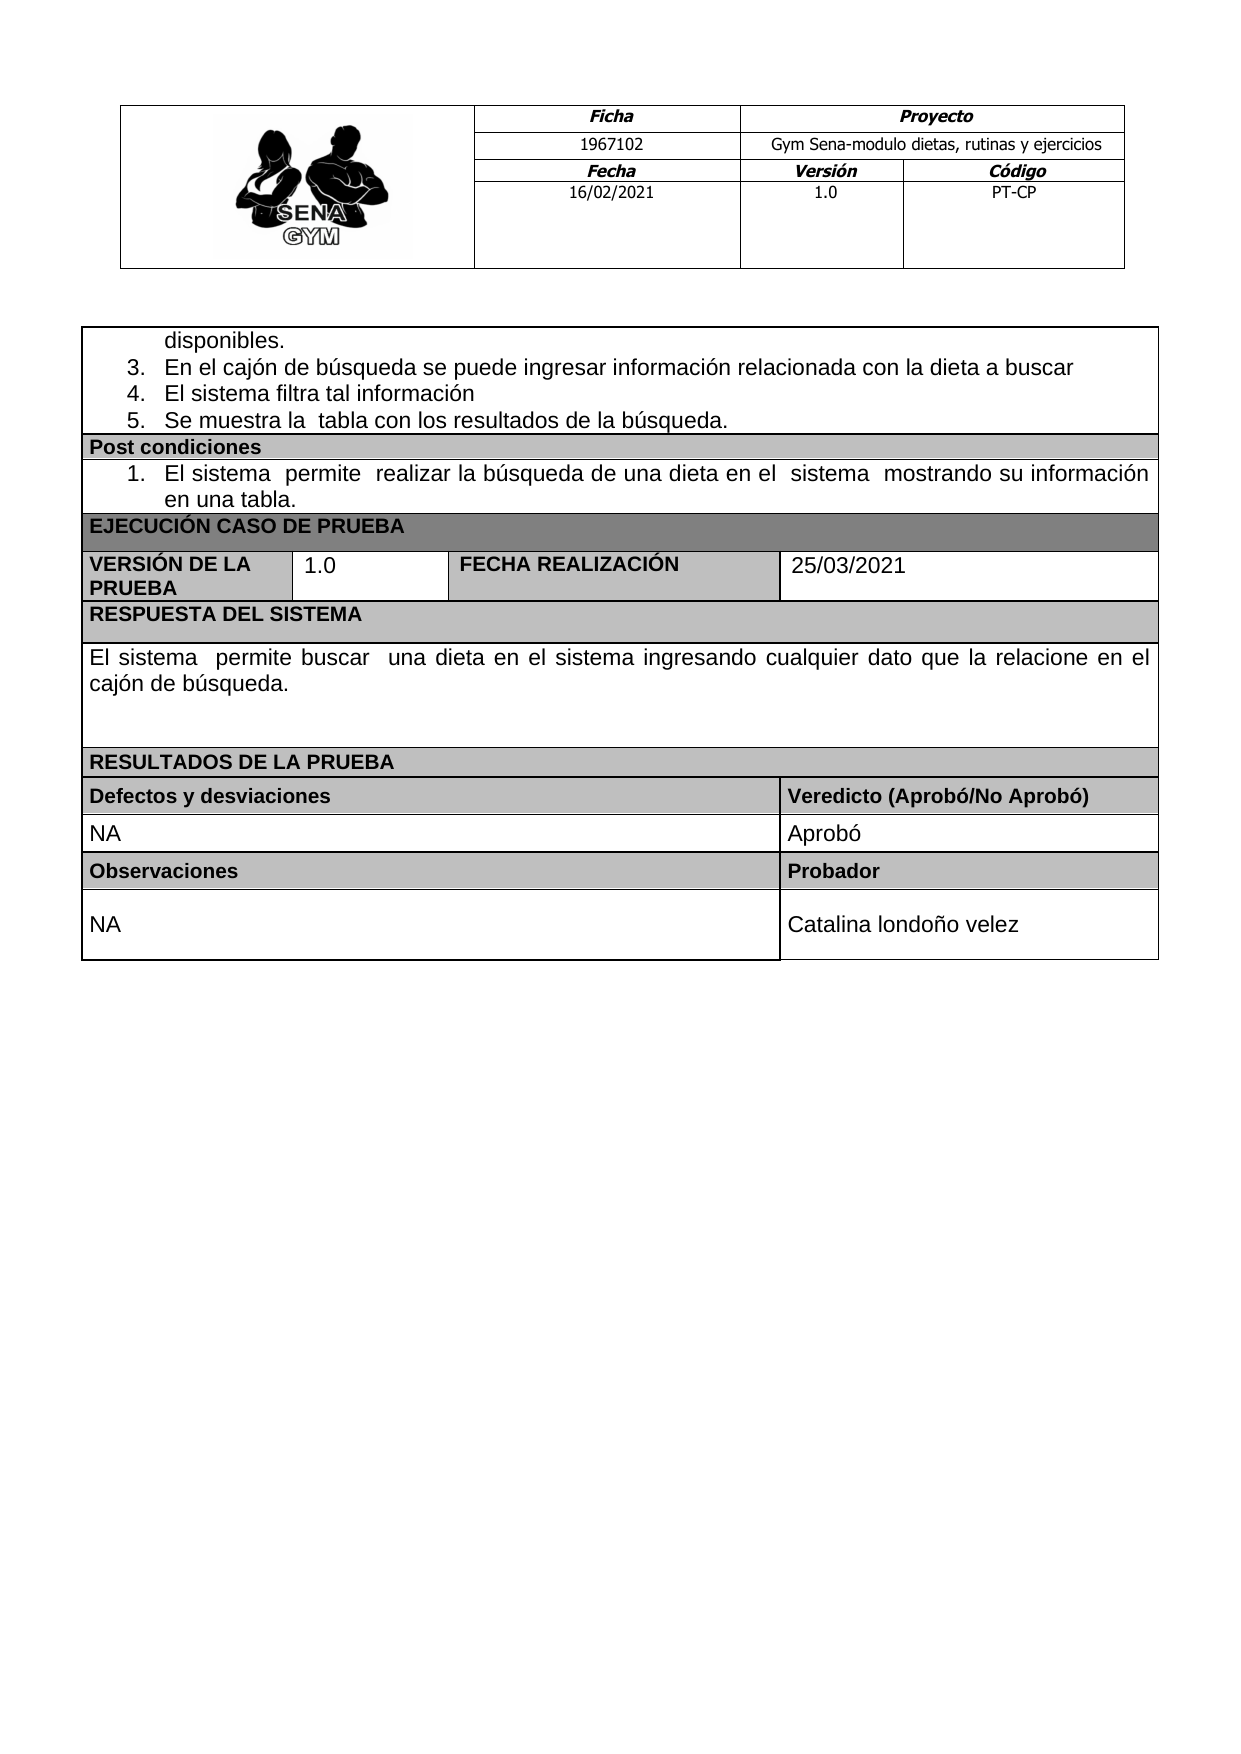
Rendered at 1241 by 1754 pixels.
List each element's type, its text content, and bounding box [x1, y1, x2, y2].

table_cell EJECUCIÓN CASO DE PRUEBA [83, 514, 1158, 551]
table_cell Probador [781, 853, 1158, 888]
table_cell El sistema permite buscar una dieta en el sistema ingresando cualquier dato que la relacione en el cajón de búsqueda. [83, 644, 1158, 747]
table_cell RESPUESTA DEL SISTEMA [83, 602, 1158, 642]
picture [212, 114, 413, 259]
table_cell NA [83, 890, 779, 959]
table_cell Post condiciones [83, 435, 1158, 458]
table_cell Observaciones [83, 853, 779, 888]
table_cell VERSIÓN DE LA PRUEBA [83, 552, 292, 600]
table_cell El sistema permite realizar la búsqueda de una dieta en el sistema mostrando su información en una tabla. [83, 460, 1158, 513]
table_cell Defectos y desviaciones [83, 778, 779, 813]
table_cell Veredicto (Aprobó/No Aprobó) [781, 778, 1158, 813]
table_cell Aprobó [781, 815, 1158, 851]
table_cell 1.0 [293, 552, 448, 600]
table_cell Catalina londoño velez [781, 890, 1158, 959]
table_cell 25/03/2021 [781, 552, 1158, 600]
table_cell RESULTADOS DE LA PRUEBA [83, 748, 1158, 776]
table_cell FECHA REALIZACIÓN [449, 552, 779, 600]
table_cell NA [83, 815, 779, 851]
